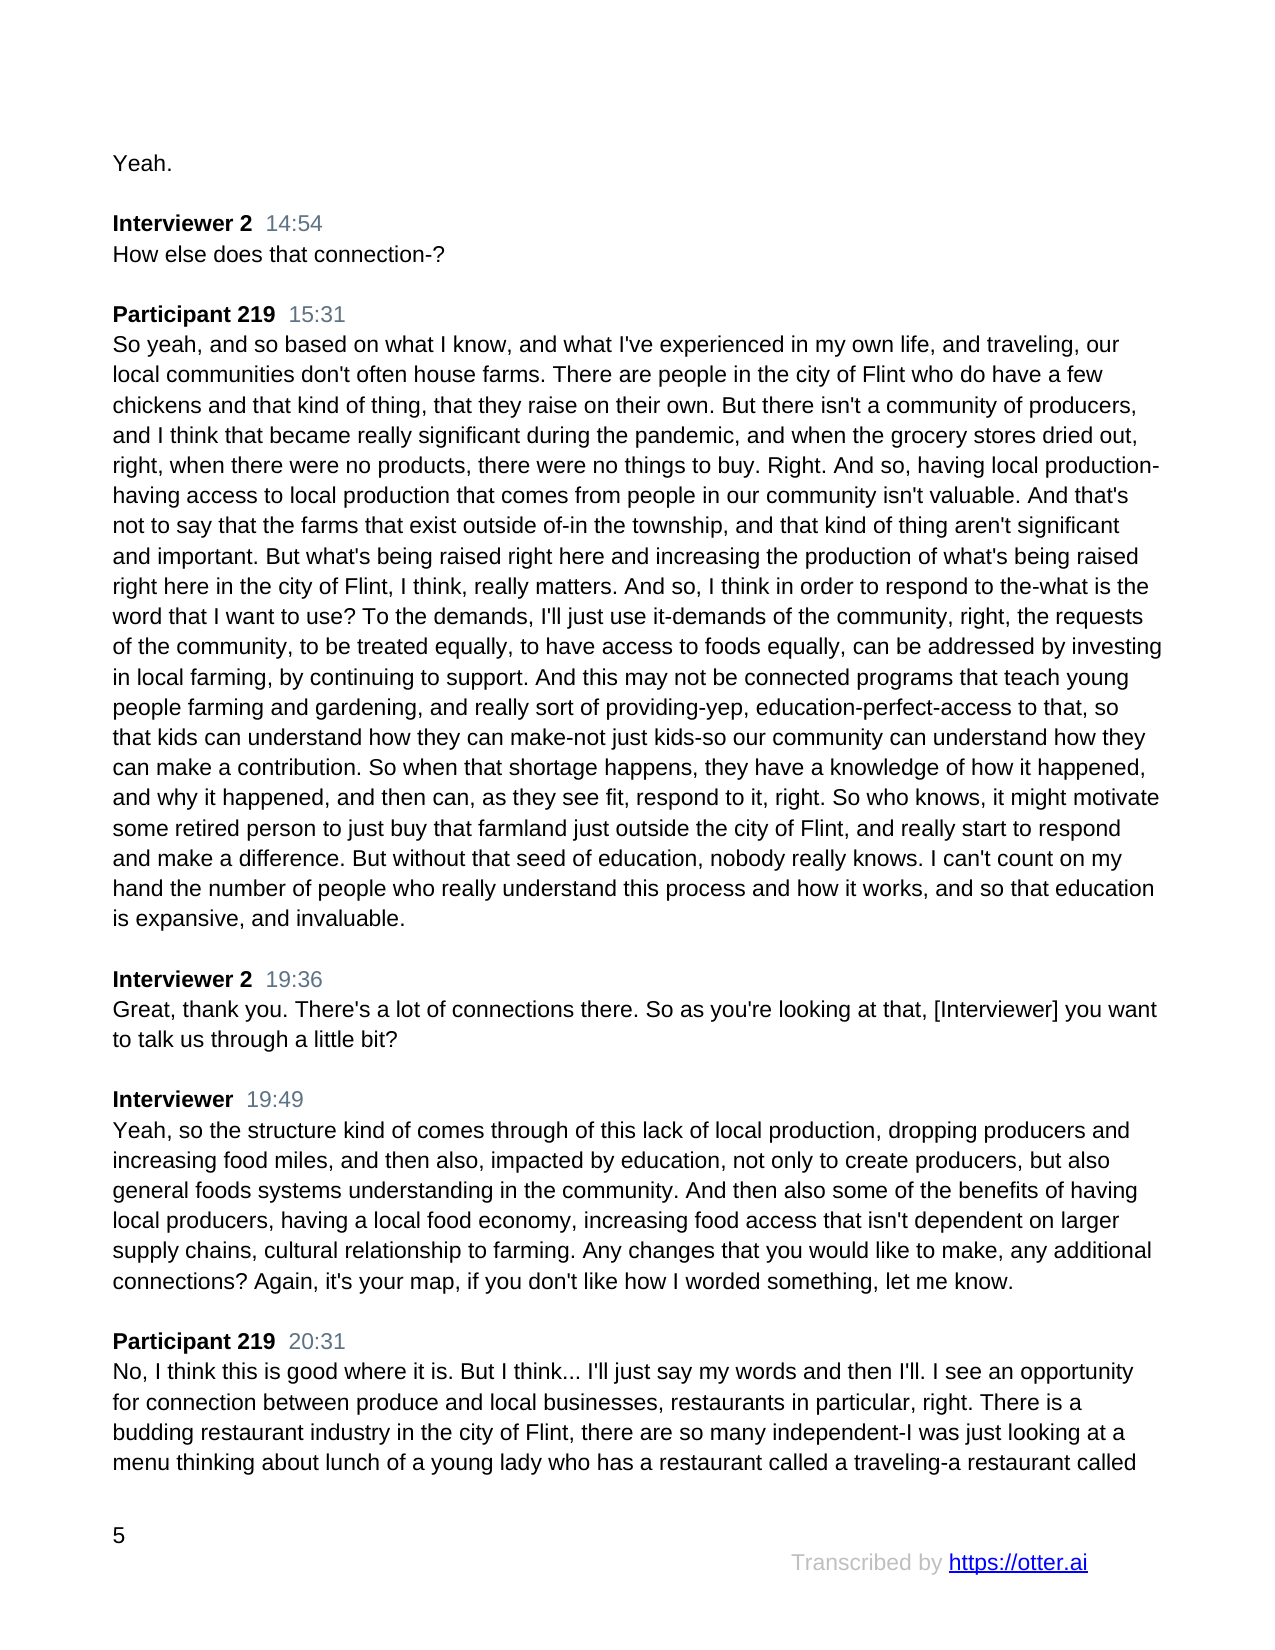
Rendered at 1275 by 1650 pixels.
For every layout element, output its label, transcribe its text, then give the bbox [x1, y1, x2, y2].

text Yeah, so the structure kind of comes through of this lack of local production, dropping producers and increasing food miles, and then also, impacted by education, not only to create producers, but also general foods systems understanding in the community. And then also some of the benefits of having local producers, having a local food economy, increasing food access that isn't dependent on larger supply chains, cultural relationship to farming. Any changes that you would like to make, any additional connections? Again, it's your map, if you don't like how I worded something, let me know. [112, 1117, 1162, 1294]
text Yeah. [112, 150, 1162, 176]
text Participant 219 15:31 [112, 301, 1162, 327]
text Participant 219 20:31 [112, 1328, 1162, 1354]
text How else does that connection-? [112, 241, 1162, 267]
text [112, 1358, 1162, 1475]
text So yeah, and so based on what I know, and what I've experienced in my own life, and traveling, our local communities don't often house farms. There are people in the city of Flint who do have a few chickens and that kind of thing, that they raise on their own. But there isn't a community of producers, and I think that became really significant during the pandemic, and when the grocery stores dried out, right, when there were no products, there were no things to buy. Right. And so, having local production-having access to local production that comes from people in our community isn't valuable. And that's not to say that the farms that exist outside of-in the township, and that kind of thing aren't significant and important. But what's being raised right here and increasing the production of what's being raised right here in the city of Flint, I think, really matters. And so, I think in order to respond to the-what is the word that I want to use? To the demands, I'll just use it-demands of the community, right, the requests of the community, to be treated equally, to have access to foods equally, can be addressed by investing in local farming, by continuing to support. And this may not be connected programs that teach young people farming and gardening, and really sort of providing-yep, education-perfect-access to that, so that kids can understand how they can make-not just kids-so our community can understand how they can make a contribution. So when that shortage happens, they have a knowledge of how it happened, and why it happened, and then can, as they see fit, respond to it, right. So who knows, it might motivate some retired person to just buy that farmland just outside the city of Flint, and really start to respond and make a difference. But without that seed of education, nobody really knows. I can't count on my hand the number of people who really understand this process and how it works, and so that education is expansive, and invaluable. [112, 331, 1162, 932]
text Interviewer 19:49 [112, 1086, 1162, 1113]
text Interviewer 2 14:54 [112, 210, 1162, 237]
text Interviewer 2 19:36 [112, 966, 1162, 992]
text Great, thank you. There's a lot of connections there. So as you're looking at that, [Interviewer] you want to talk us through a little bit? [112, 996, 1162, 1052]
